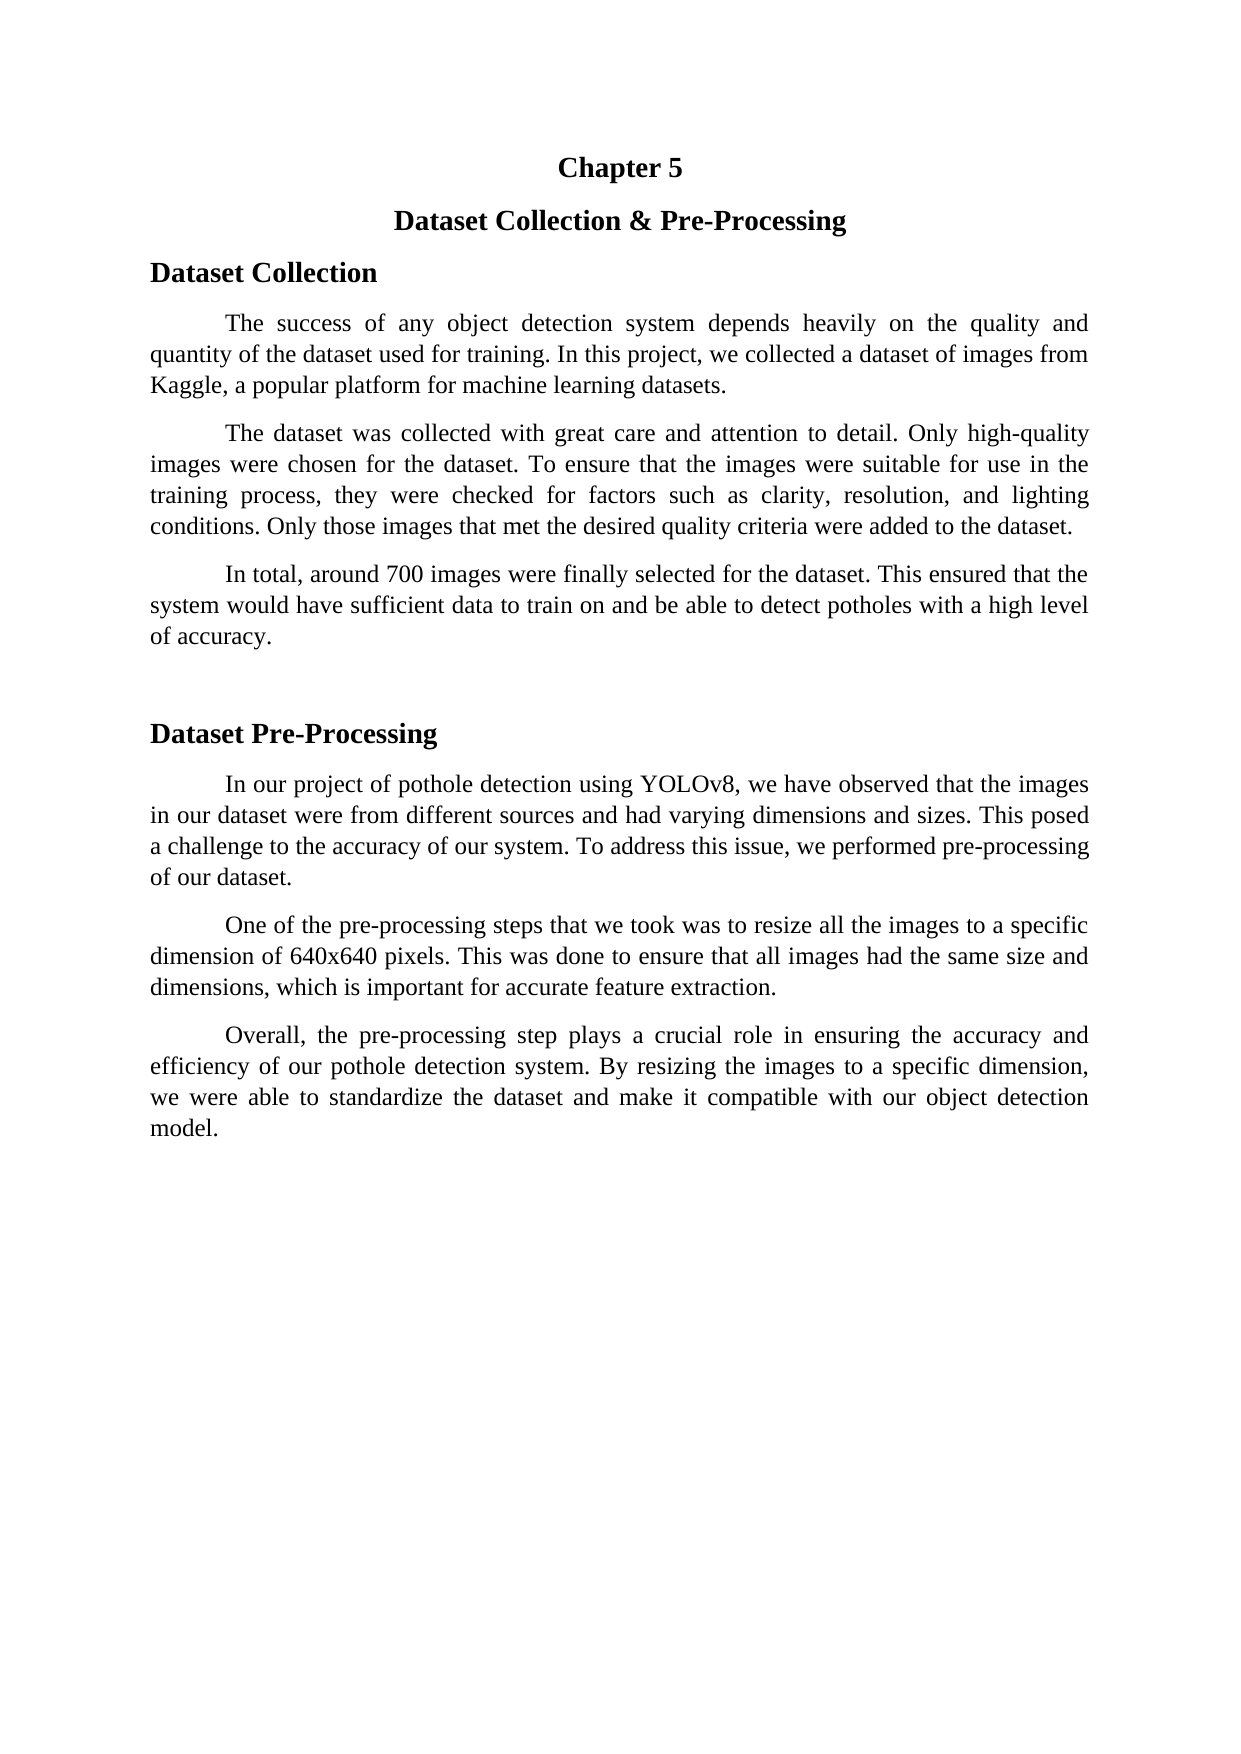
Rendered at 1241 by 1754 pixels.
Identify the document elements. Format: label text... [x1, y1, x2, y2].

text The success of any object detection system depends heavily on the quality and quantity of the dataset used for training. In this project, we collected a dataset of images from Kaggle, a popular platform for machine learning datasets. [150, 308, 1090, 399]
text The dataset was collected with great care and attention to detail. Only high-quality images were chosen for the dataset. To ensure that the images were suitable for use in the training process, they were checked for factors such as clarity, resolution, and lighting conditions. Only those images that met the desired quality criteria were added to the dataset. [150, 418, 1090, 540]
text Dataset Collection & Pre-Processing [150, 203, 1090, 236]
text Dataset Collection [150, 256, 1090, 289]
text Chapter 5 [150, 150, 1090, 183]
text One of the pre-processing steps that we took was to resize all the images to a specific dimension of 640x640 pixels. This was done to ensure that all images had the same size and dimensions, which is important for accurate feature extraction. [150, 910, 1090, 1001]
text Overall, the pre-processing step plays a crucial role in ensuring the accuracy and efficiency of our pothole detection system. By resizing the images to a specific dimension, we were able to standardize the dataset and make it compatible with our object detection model. [150, 1020, 1090, 1172]
text In total, around 700 images were finally selected for the dataset. This ensured that the system would have sufficient data to train on and be able to detect potholes with a high level of accuracy. [150, 559, 1090, 650]
text In our project of pothole detection using YOLOv8, we have observed that the images in our dataset were from different sources and had varying dimensions and sizes. This posed a challenge to the accuracy of our system. To address this issue, we performed pre-processing of our dataset. [150, 769, 1090, 891]
text Dataset Pre-Processing [150, 717, 1090, 750]
